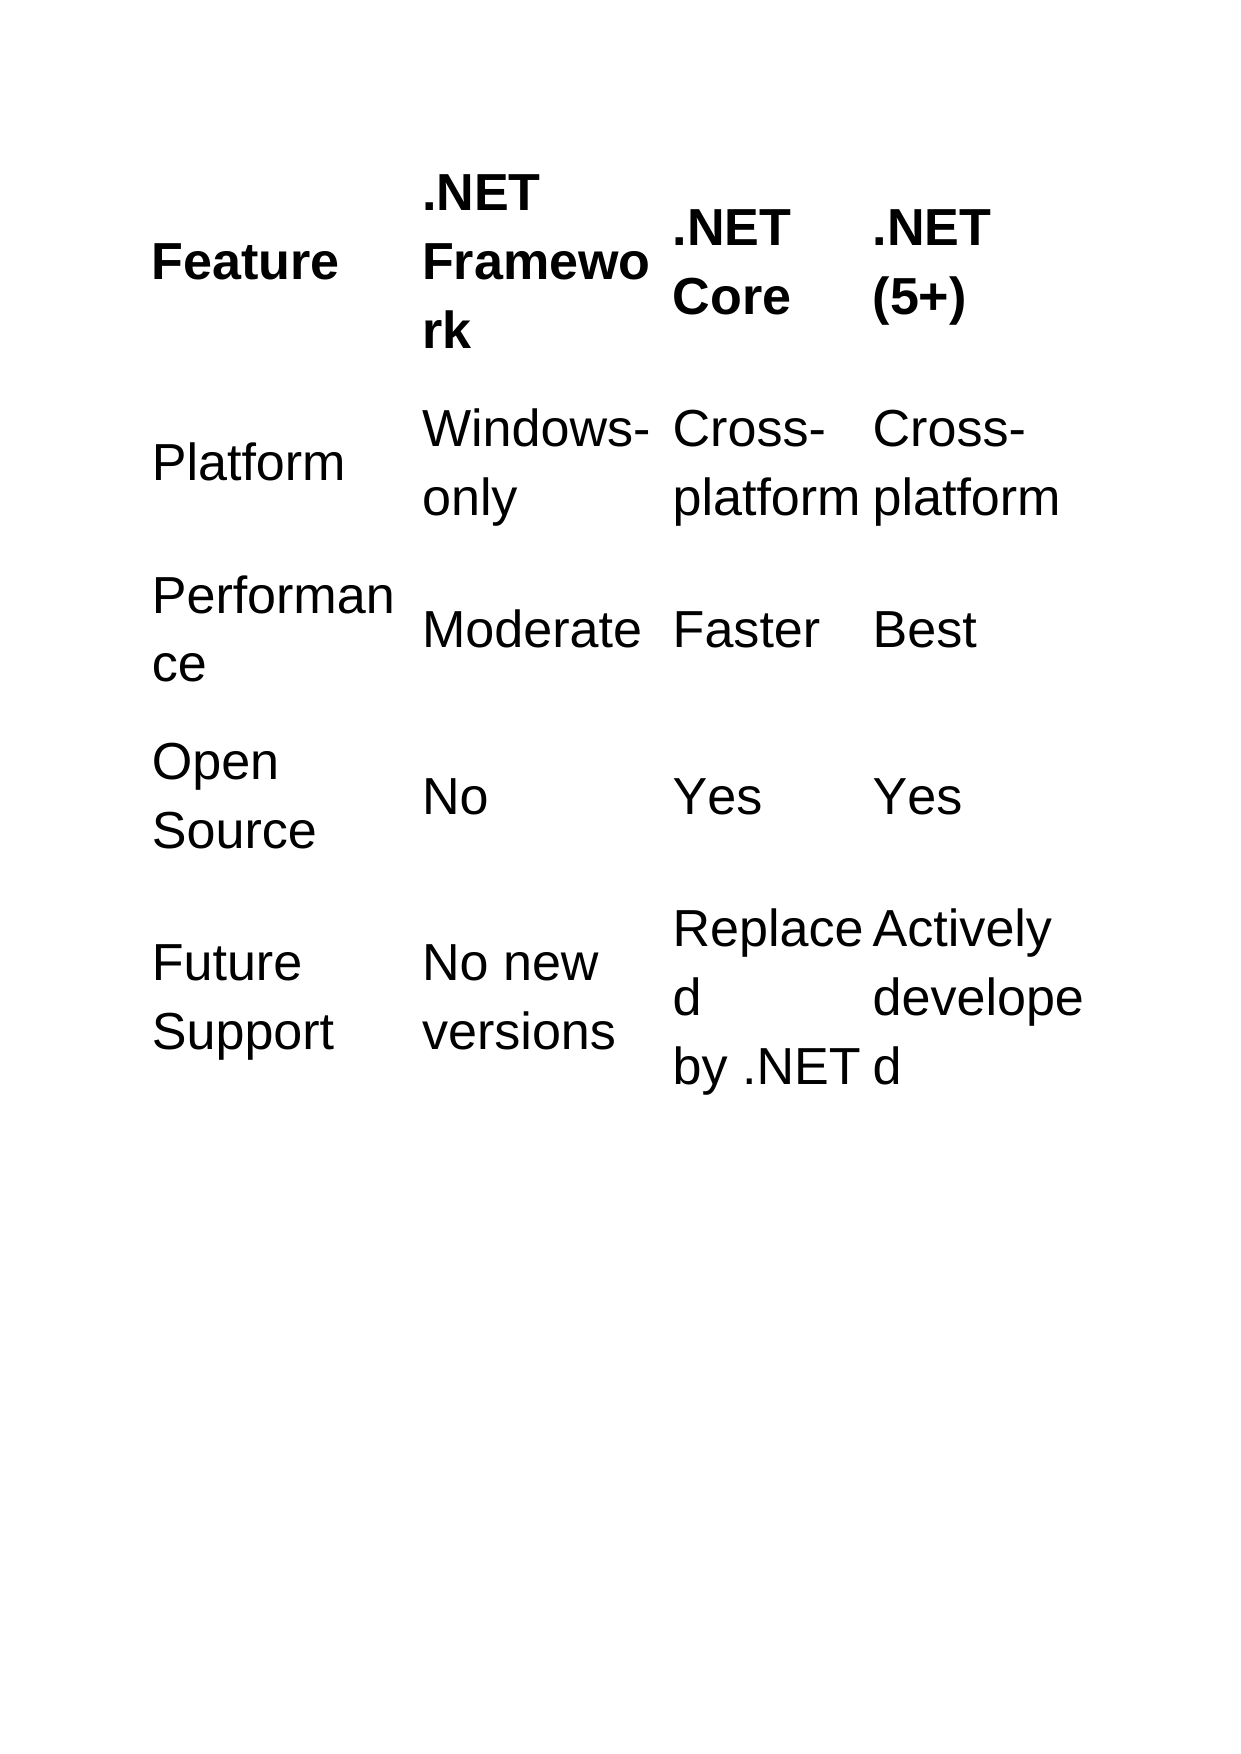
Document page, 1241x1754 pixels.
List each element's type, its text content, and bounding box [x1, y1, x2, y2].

table_cell Yes [871, 719, 1090, 886]
table_cell Future Support [150, 886, 420, 1121]
table_cell Open Source [150, 719, 420, 886]
table_header .NET Core [671, 150, 871, 386]
table_header Feature [150, 150, 420, 386]
table_cell Best [871, 552, 1090, 719]
table_cell Replaced by .NET [671, 886, 871, 1121]
table_cell Moderate [420, 552, 671, 719]
table_cell Yes [671, 719, 871, 886]
table_cell Windows-only [420, 386, 671, 552]
table_cell Cross-platform [671, 386, 871, 552]
table_header .NET (5+) [871, 150, 1090, 386]
table_cell Performance [150, 552, 420, 719]
table_cell Platform [150, 386, 420, 552]
table_header .NET Framework [420, 150, 671, 386]
table_cell No new versions [420, 886, 671, 1121]
table_cell No [420, 719, 671, 886]
table_cell Cross-platform [871, 386, 1090, 552]
table_cell Faster [671, 552, 871, 719]
table_cell Actively developed [871, 886, 1090, 1121]
